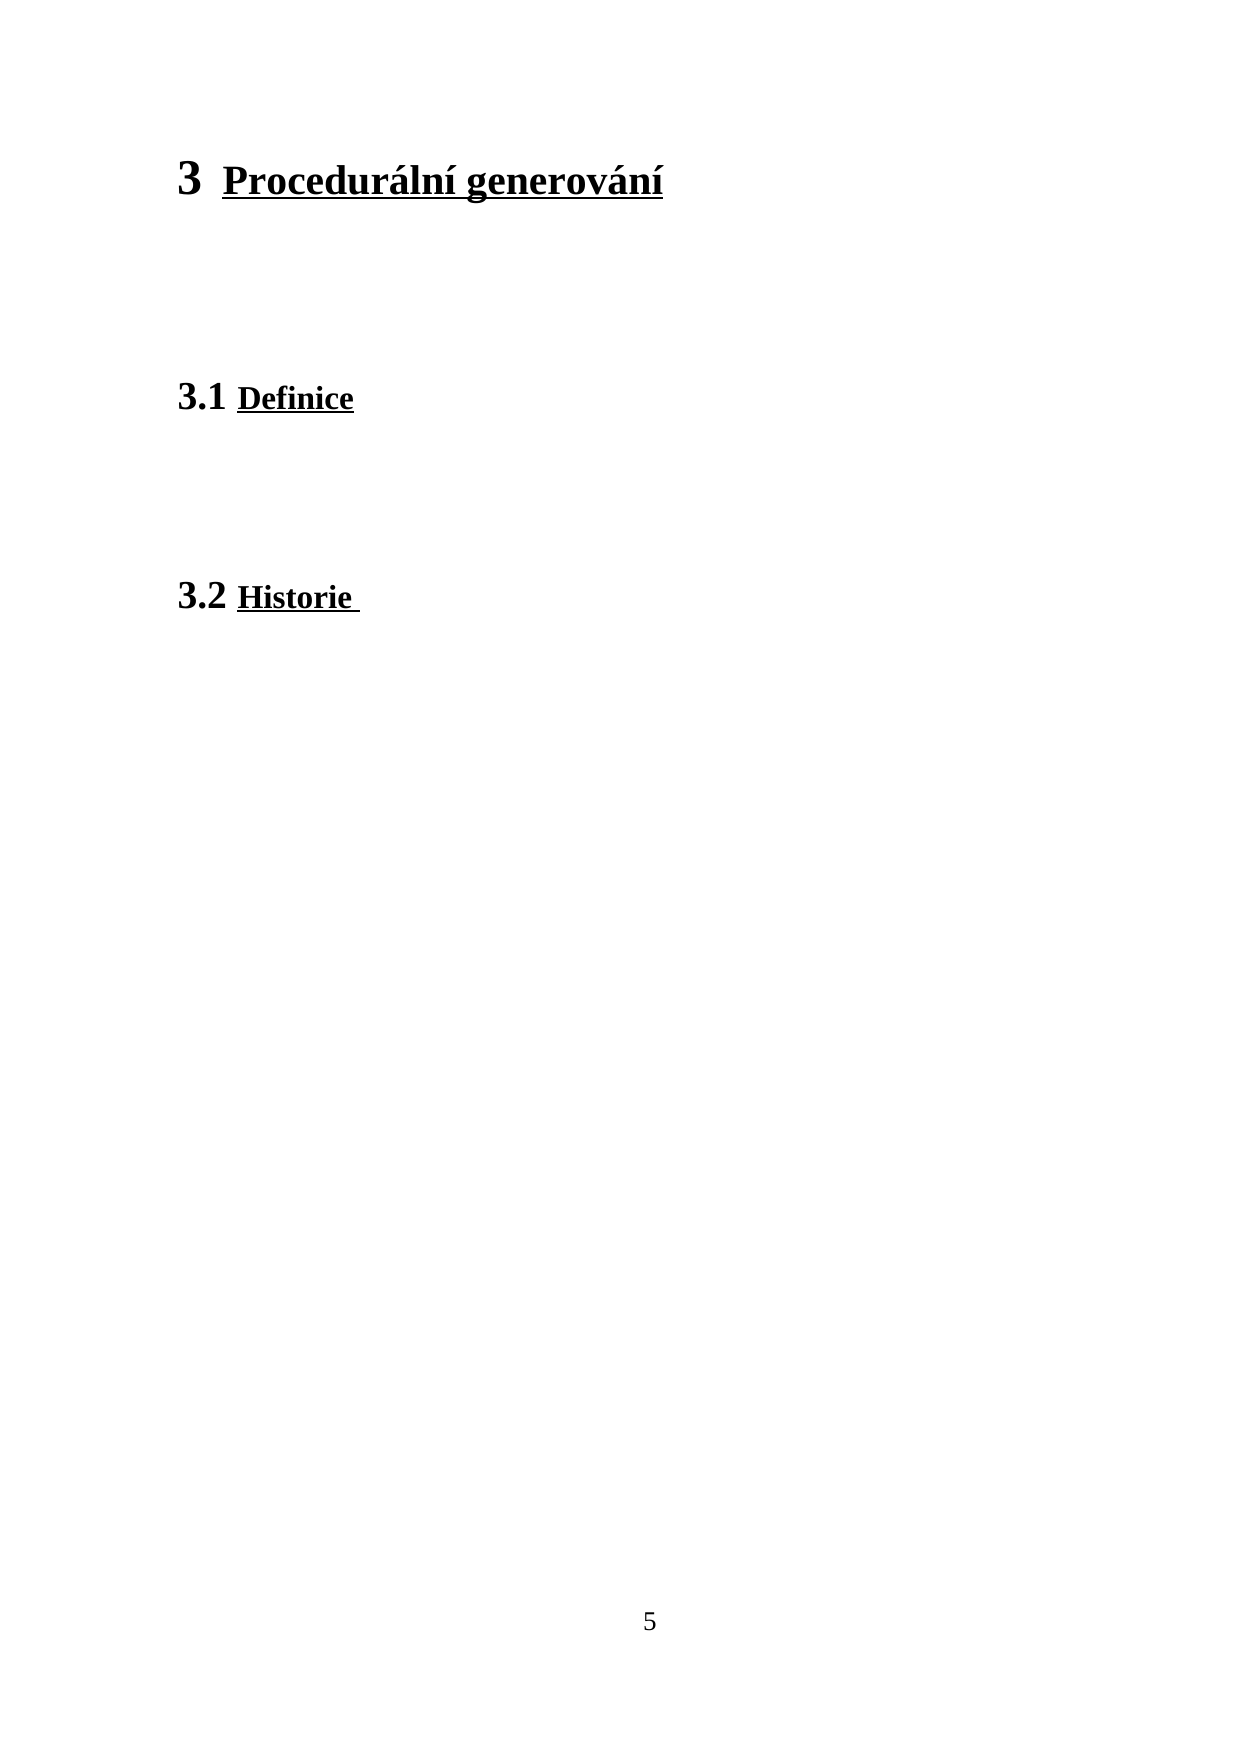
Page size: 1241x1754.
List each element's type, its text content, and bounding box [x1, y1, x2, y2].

subtitle Procedurální generování [177, 148, 1122, 205]
subtitle Historie [177, 571, 1122, 617]
subtitle Definice [177, 372, 1122, 418]
